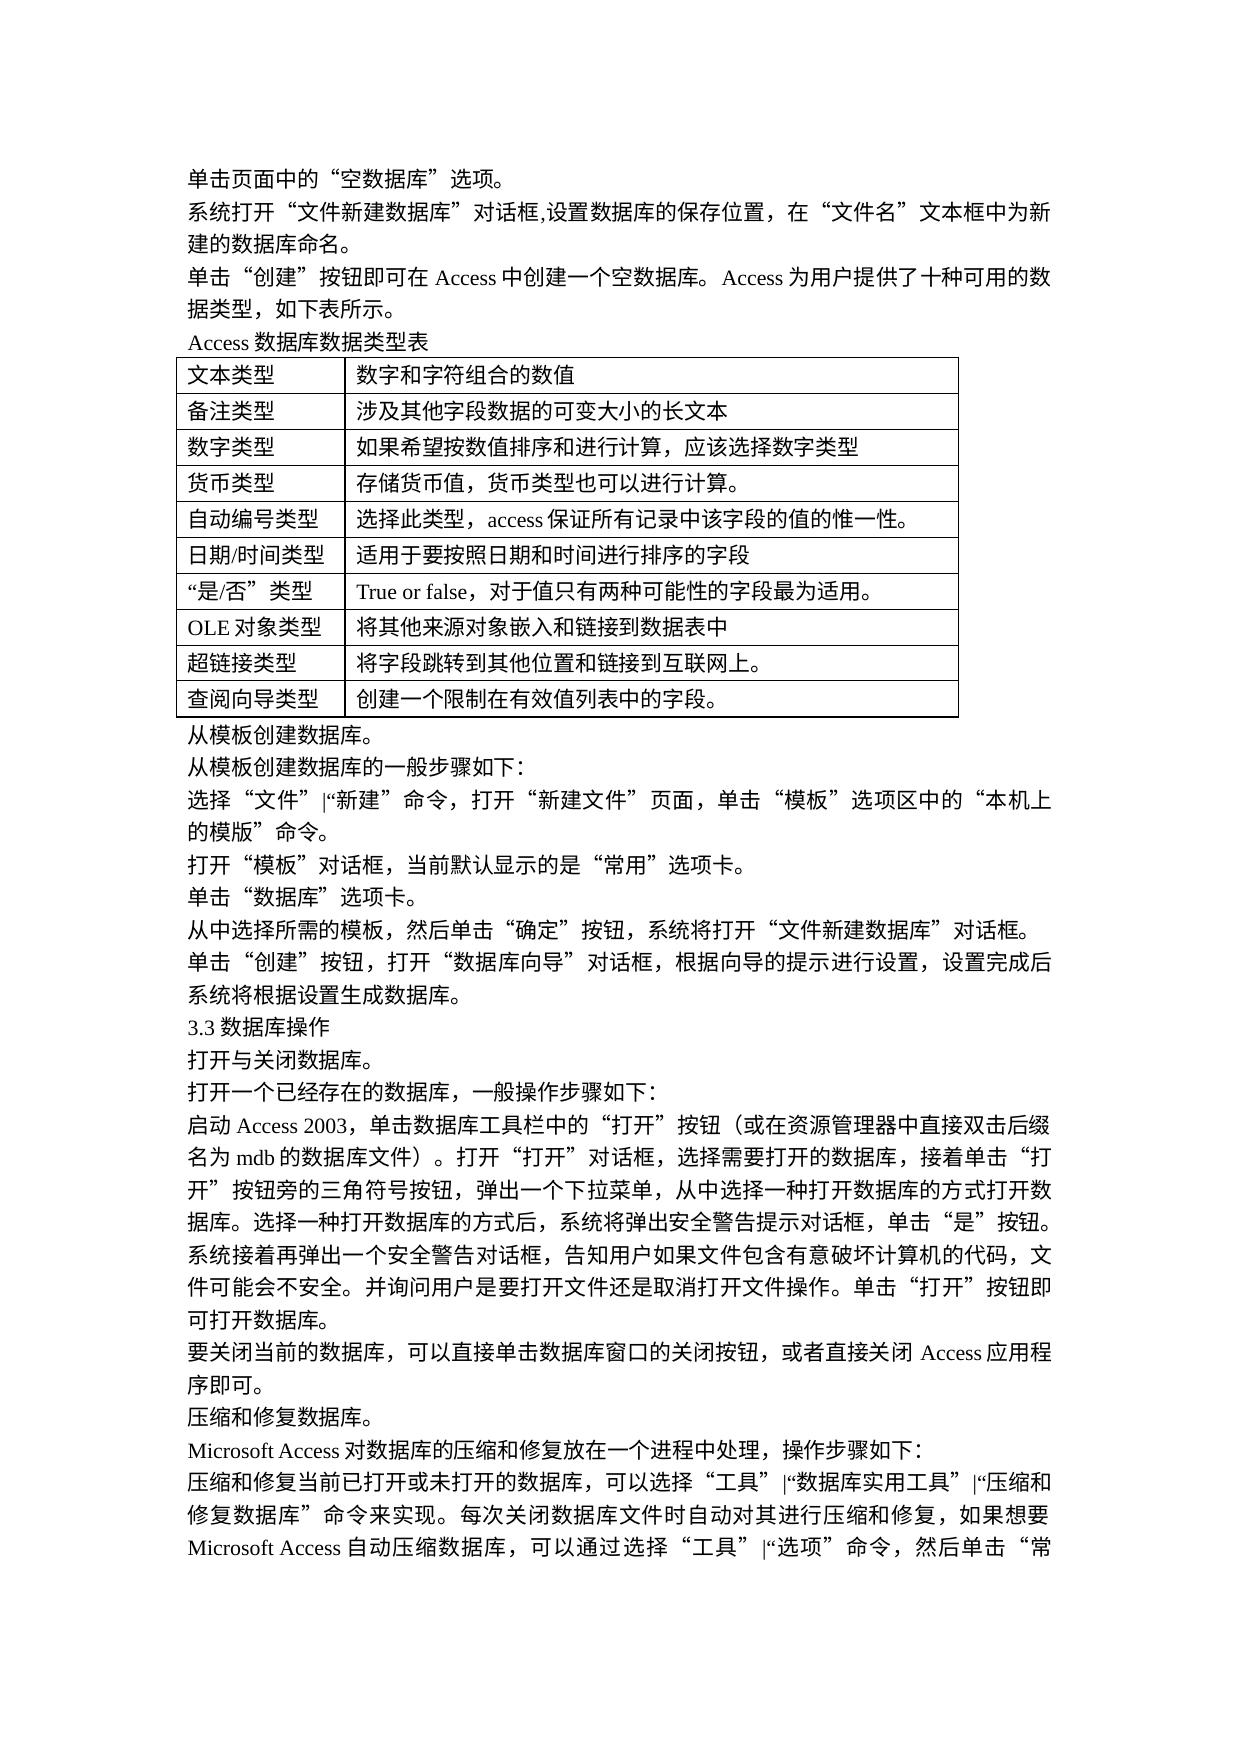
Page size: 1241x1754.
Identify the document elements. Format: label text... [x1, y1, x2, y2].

text 要关闭当前的数据库，可以直接单击数据库窗口的关闭按钮，或者直接关闭Access应用程序即可。 [187, 1335, 1053, 1400]
text 系统打开“文件新建数据库”对话框,设置数据库的保存位置，在“文件名”文本框中为新建的数据库命名。 [187, 194, 1053, 259]
table_cell 如果希望按数值排序和进行计算，应该选择数字类型 [346, 430, 958, 465]
text Access数据库数据类型表 [187, 324, 1053, 357]
text 从模板创建数据库的一般步骤如下： [187, 750, 1053, 782]
table_cell “是/否”类型 [177, 574, 344, 608]
text 3.3 数据库操作 [187, 1010, 1053, 1042]
text 启动Access 2003，单击数据库工具栏中的“打开”按钮（或在资源管理器中直接双击后缀名为mdb的数据库文件）。打开“打开”对话框，选择需要打开的数据库，接着单击“打开”按钮旁的三角符号按钮，弹出一个下拉菜单，从中选择一种打开数据库的方式打开数据库。选择一种打开数据库的方式后，系统将弹出安全警告提示对话框，单击“是”按钮。 [187, 1107, 1053, 1237]
table_header 文本类型 [177, 358, 344, 393]
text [187, 1465, 1053, 1562]
table_header 数字和字符组合的数值 [346, 358, 958, 393]
text Microsoft Access对数据库的压缩和修复放在一个进程中处理，操作步骤如下： [187, 1432, 1053, 1465]
text 单击页面中的“空数据库”选项。 [187, 162, 1053, 194]
text 从模板创建数据库。 [187, 717, 1053, 750]
table_cell 涉及其他字段数据的可变大小的长文本 [346, 394, 958, 429]
table_cell 备注类型 [177, 394, 344, 429]
table_cell 查阅向导类型 [177, 681, 344, 716]
table_cell 适用于要按照日期和时间进行排序的字段 [346, 538, 958, 573]
table_cell 超链接类型 [177, 646, 344, 680]
text 压缩和修复数据库。 [187, 1400, 1053, 1432]
table_cell 将字段跳转到其他位置和链接到互联网上。 [346, 646, 958, 680]
table_cell OLE对象类型 [177, 610, 344, 644]
table_cell 数字类型 [177, 430, 344, 465]
text 单击“创建”按钮即可在Access中创建一个空数据库。Access为用户提供了十种可用的数据类型，如下表所示。 [187, 259, 1053, 324]
text 打开一个已经存在的数据库，一般操作步骤如下： [187, 1075, 1053, 1107]
table_cell True or false，对于值只有两种可能性的字段最为适用。 [346, 574, 958, 608]
table_cell 选择此类型，access保证所有记录中该字段的值的惟一性。 [346, 502, 958, 537]
text 选择“文件”|“新建”命令，打开“新建文件”页面，单击“模板”选项区中的“本机上的模版”命令。 [187, 782, 1053, 847]
text 打开与关闭数据库。 [187, 1042, 1053, 1075]
table_cell 存储货币值，货币类型也可以进行计算。 [346, 466, 958, 501]
table_cell 创建一个限制在有效值列表中的字段。 [346, 681, 958, 716]
text 单击“数据库”选项卡。 [187, 880, 1053, 912]
table_cell 货币类型 [177, 466, 344, 501]
table_cell 日期/时间类型 [177, 538, 344, 573]
text 从中选择所需的模板，然后单击“确定”按钮，系统将打开“文件新建数据库”对话框。 [187, 912, 1053, 945]
text 单击“创建”按钮，打开“数据库向导”对话框，根据向导的提示进行设置，设置完成后，系统将根据设置生成数据库。 [187, 945, 1053, 1010]
text 打开“模板”对话框，当前默认显示的是“常用”选项卡。 [187, 847, 1053, 880]
table_cell 自动编号类型 [177, 502, 344, 537]
table_cell 将其他来源对象嵌入和链接到数据表中 [346, 610, 958, 644]
text 系统接着再弹出一个安全警告对话框，告知用户如果文件包含有意破坏计算机的代码，文件可能会不安全。并询问用户是要打开文件还是取消打开文件操作。单击“打开”按钮即可打开数据库。 [187, 1237, 1053, 1335]
